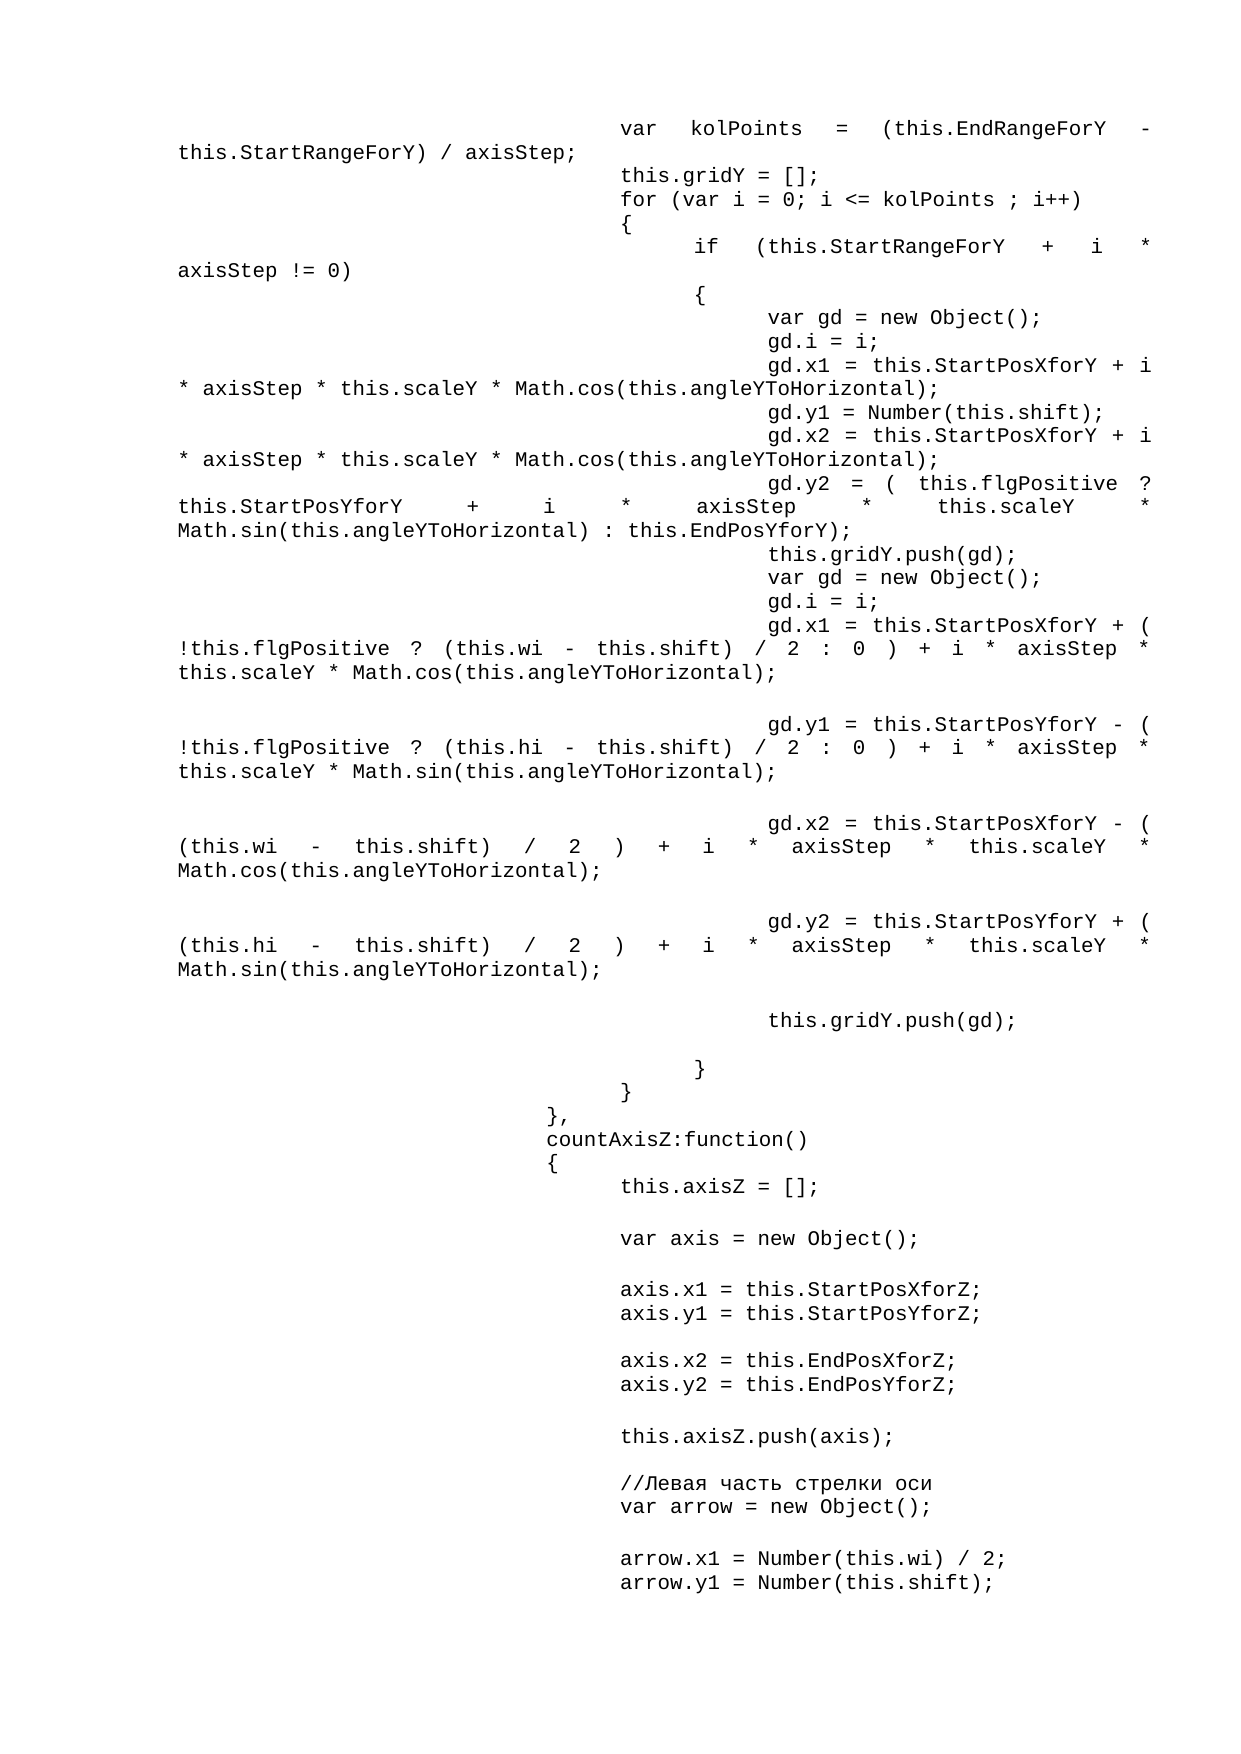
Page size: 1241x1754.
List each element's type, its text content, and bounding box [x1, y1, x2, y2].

text { [177, 1152, 1152, 1176]
text gd.x2 = this.StartPosXforY - ( (this.wi - this.shift) / 2 ) + i * axisStep * this.scaleY * Math.cos(this.angleYToHorizontal); [177, 813, 1152, 883]
text gd.x1 = this.StartPosXforY + ( !this.flgPositive ? (this.wi - this.shift) / 2 : 0 ) + i * axisStep * this.scaleY * Math.cos(this.angleYToHorizontal); [177, 615, 1152, 686]
text //Левая часть стрелки оси [177, 1473, 1152, 1497]
text { [177, 213, 1152, 236]
text axis.y2 = this.EndPosYforZ; [177, 1374, 1152, 1398]
text var gd = new Object(); [177, 307, 1152, 331]
text this.gridY = []; [177, 165, 1152, 189]
text gd.i = i; [177, 591, 1152, 615]
text this.axisZ = []; [177, 1176, 1152, 1200]
text arrow.y1 = Number(this.shift); [177, 1572, 1152, 1596]
text { [177, 284, 1152, 307]
text gd.i = i; [177, 331, 1152, 354]
text this.gridY.push(gd); [177, 544, 1152, 567]
text axis.x1 = this.StartPosXforZ; [177, 1279, 1152, 1303]
text var axis = new Object(); [177, 1228, 1152, 1251]
text this.axisZ.push(axis); [177, 1426, 1152, 1449]
text var gd = new Object(); [177, 567, 1152, 591]
text axis.y1 = this.StartPosYforZ; [177, 1303, 1152, 1327]
text arrow.x1 = Number(this.wi) / 2; [177, 1548, 1152, 1572]
text }, [177, 1105, 1152, 1129]
text } [177, 1058, 1152, 1081]
text for (var i = 0; i <= kolPoints ; i++) [177, 189, 1152, 213]
text var arrow = new Object(); [177, 1497, 1152, 1520]
text var kolPoints = (this.EndRangeForY - this.StartRangeForY) / axisStep; [177, 118, 1152, 165]
text gd.y2 = this.StartPosYforY + ( (this.hi - this.shift) / 2 ) + i * axisStep * this.scaleY * Math.sin(this.angleYToHorizontal); [177, 912, 1152, 982]
text if (this.StartRangeForY + i * axisStep != 0) [177, 236, 1152, 284]
text countAxisZ:function() [177, 1129, 1152, 1152]
text gd.x1 = this.StartPosXforY + i * axisStep * this.scaleY * Math.cos(this.angleYToHorizontal); [177, 354, 1152, 402]
text gd.x2 = this.StartPosXforY + i * axisStep * this.scaleY * Math.cos(this.angleYToHorizontal); [177, 426, 1152, 473]
text } [177, 1081, 1152, 1105]
text axis.x2 = this.EndPosXforZ; [177, 1350, 1152, 1374]
text gd.y1 = Number(this.shift); [177, 402, 1152, 426]
text gd.y2 = ( this.flgPositive ? this.StartPosYforY + i * axisStep * this.scaleY * Math.sin(this.angleYToHorizontal) : this.EndPosYforY); [177, 473, 1152, 544]
text this.gridY.push(gd); [177, 1011, 1152, 1058]
text gd.y1 = this.StartPosYforY - ( !this.flgPositive ? (this.hi - this.shift) / 2 : 0 ) + i * axisStep * this.scaleY * Math.sin(this.angleYToHorizontal); [177, 714, 1152, 784]
